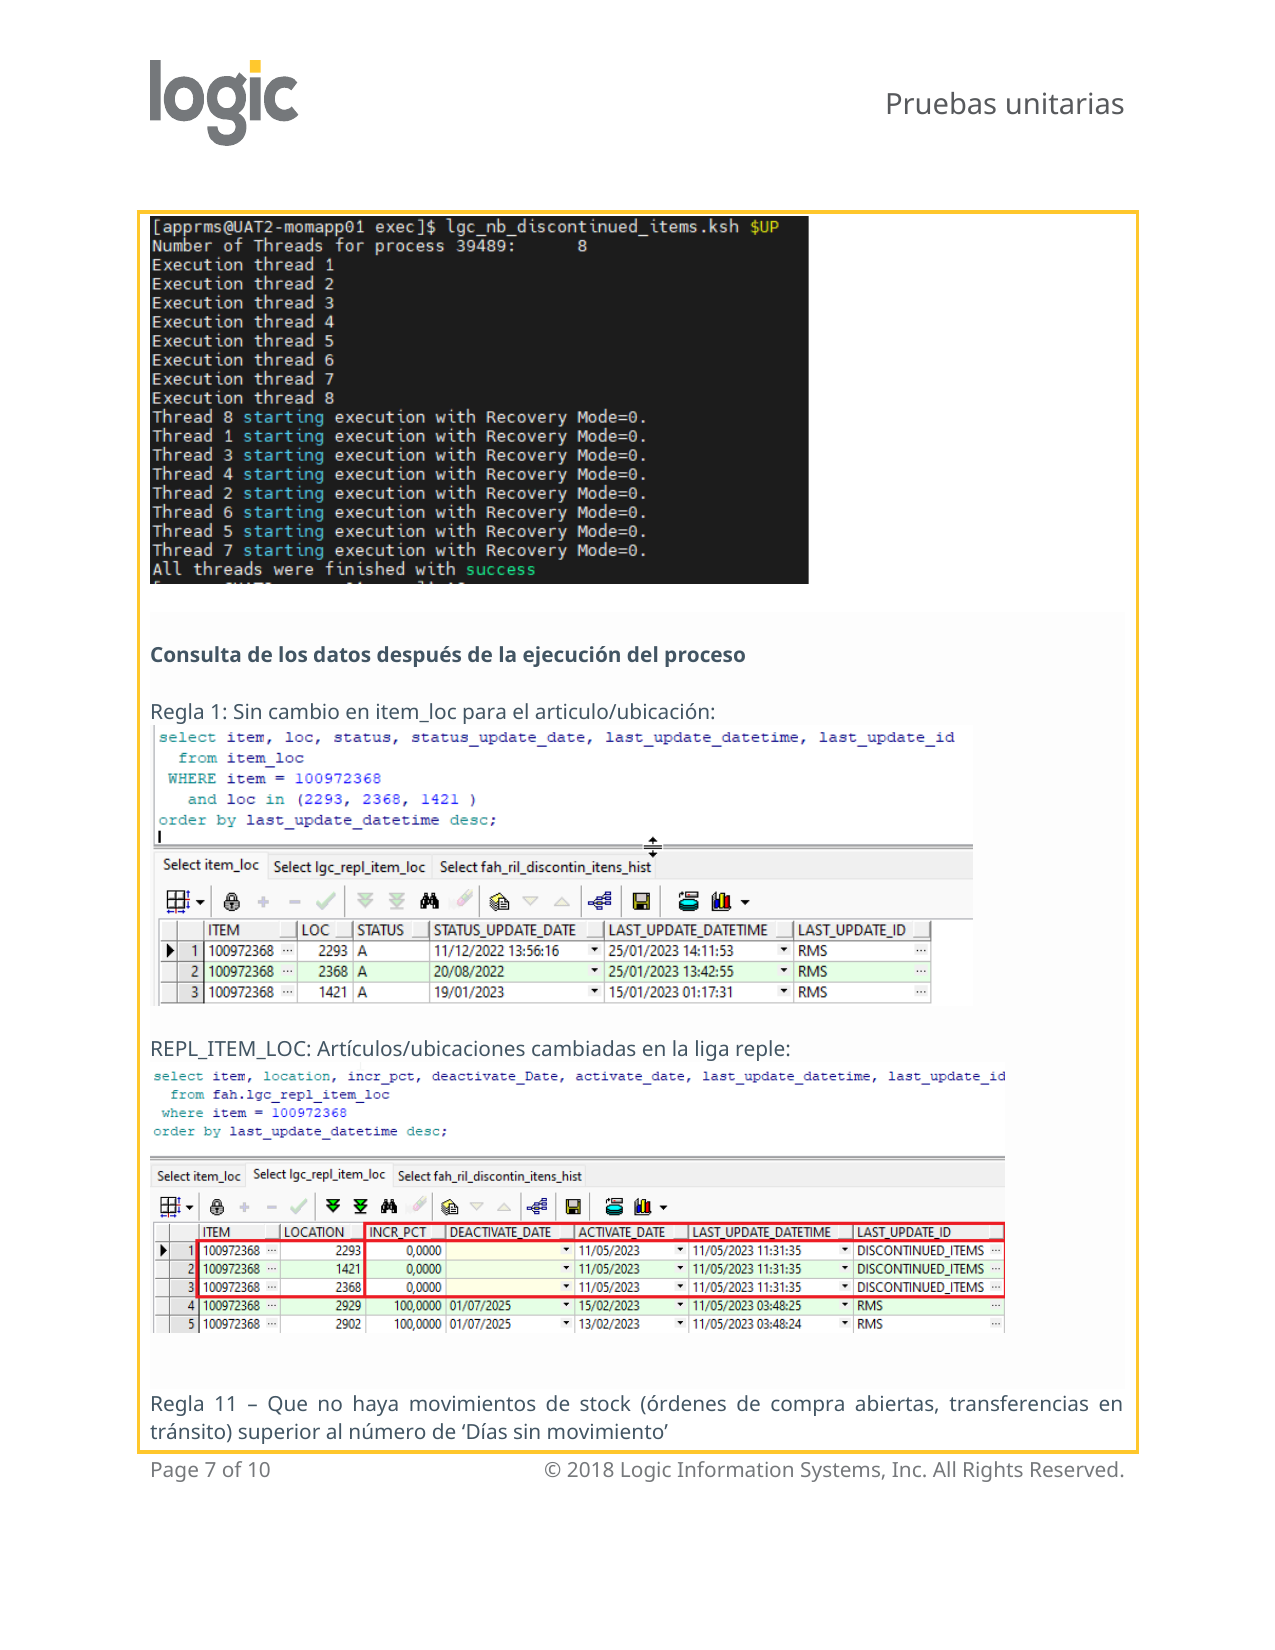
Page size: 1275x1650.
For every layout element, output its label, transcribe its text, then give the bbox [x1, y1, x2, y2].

picture [150, 725, 973, 1006]
picture [150, 1062, 1005, 1333]
picture [150, 216, 809, 584]
